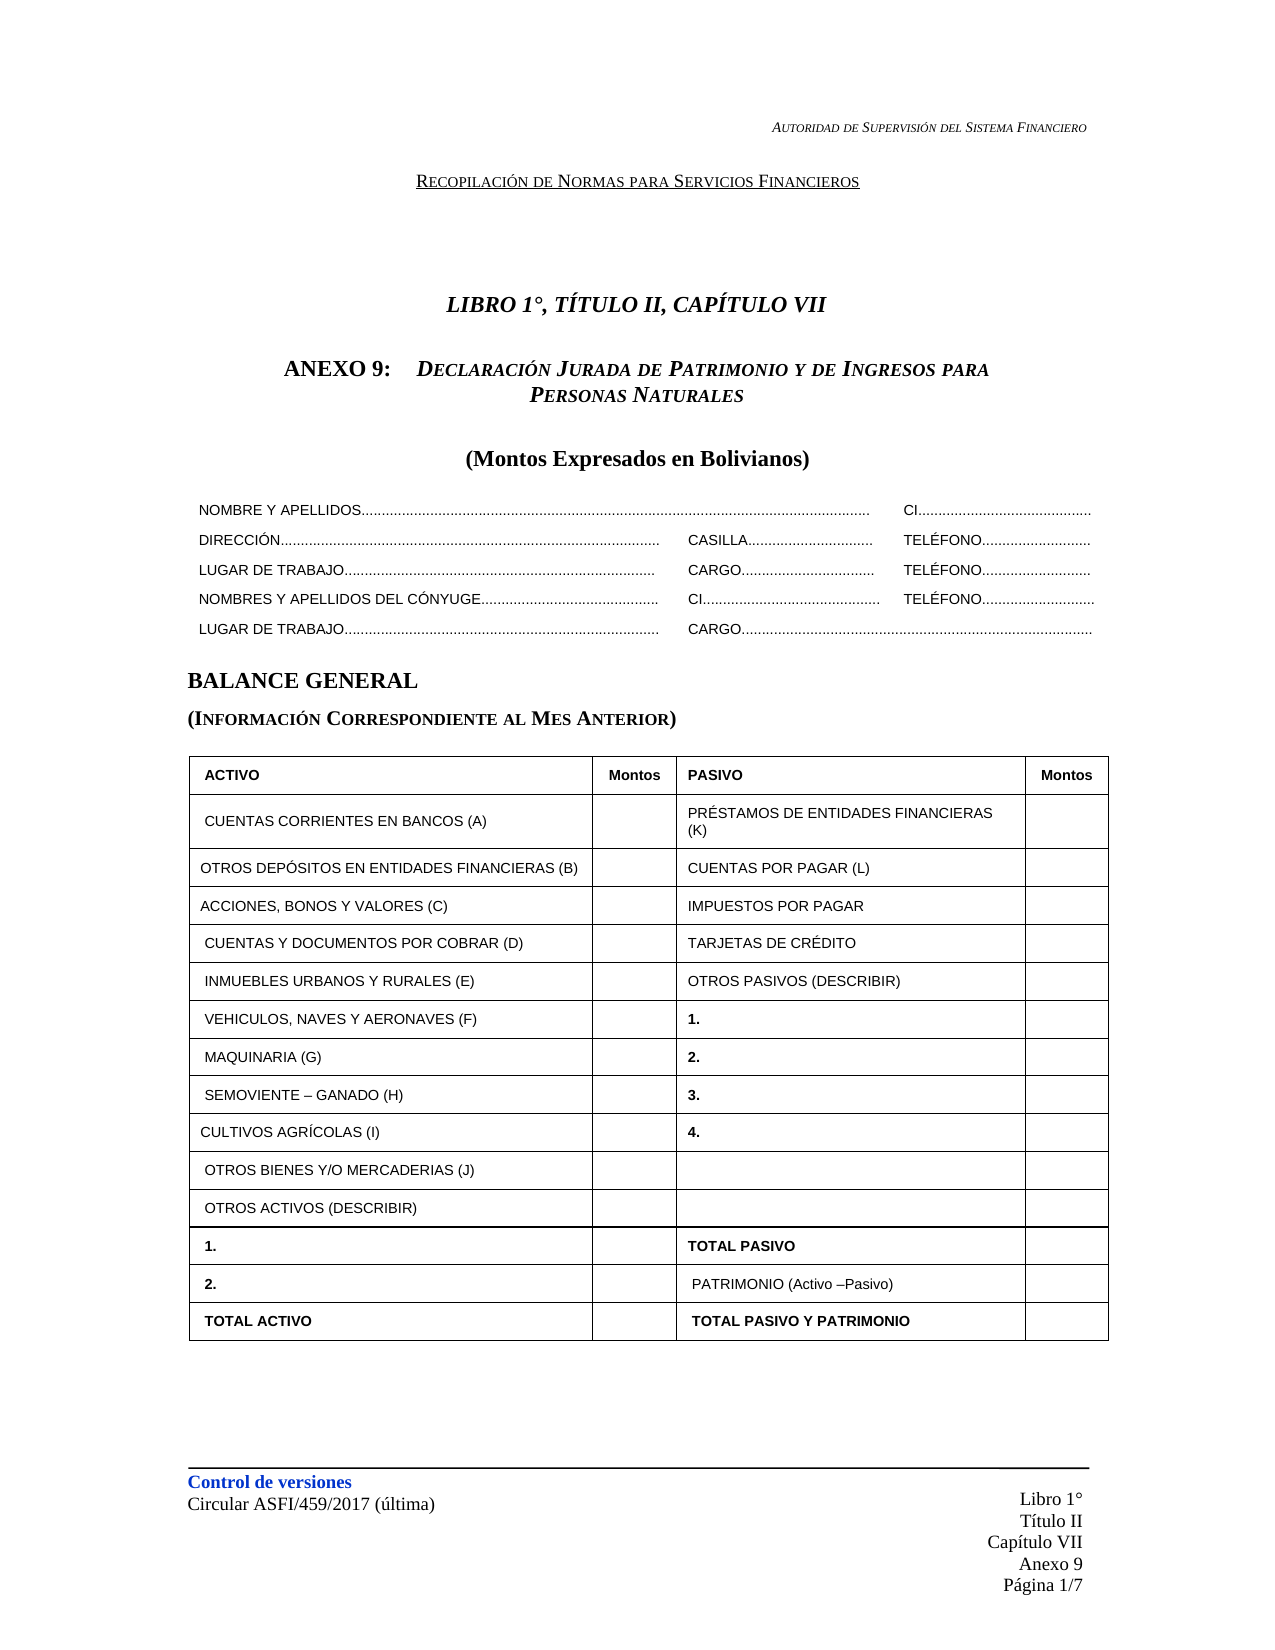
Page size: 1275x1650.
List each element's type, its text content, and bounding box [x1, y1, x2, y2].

table_cell LUGAR DE TRABAJO............................................................................. [187, 557, 677, 587]
table_cell TELÉFONO........................... [892, 557, 1110, 587]
table_cell [593, 1039, 676, 1075]
table_cell CULTIVOS AGRÍCOLAS (I) [190, 1114, 592, 1151]
table_cell ACCIONES, BONOS Y VALORES (C) [190, 887, 592, 924]
table_cell 4. [677, 1114, 1025, 1151]
table_cell [1026, 795, 1108, 848]
table_cell [593, 1001, 676, 1037]
table_cell [1026, 1001, 1108, 1037]
table_cell CASILLA............................... [677, 528, 892, 557]
table_cell SEMOVIENTE – GANADO (H) [190, 1076, 592, 1113]
table_cell OTROS ACTIVOS (DESCRIBIR) [190, 1190, 592, 1226]
table_cell 1. [190, 1228, 592, 1264]
subtitle (Montos Expresados en Bolivianos) [187, 445, 1088, 472]
table_cell OTROS BIENES Y/O MERCADERIAS (J) [190, 1152, 592, 1189]
table_header Montos [593, 757, 676, 794]
table_cell TELÉFONO............................ [892, 587, 1110, 616]
table_cell TOTAL ACTIVO [190, 1303, 592, 1340]
table_cell [677, 1152, 1025, 1189]
table_cell IMPUESTOS POR PAGAR [677, 887, 1025, 924]
subtitle LIBRO 1°, TÍTULO II, CAPÍTULO VII [187, 291, 1088, 317]
table_cell 1. [677, 1001, 1025, 1037]
table_cell CARGO................................. [677, 557, 892, 587]
table_cell [1026, 963, 1108, 999]
table_cell [1026, 1303, 1108, 1340]
subtitle ANEXO 9: Declaración Jurada de Patrimonio y de Ingresos para Personas Naturales [276, 355, 999, 408]
table_header CI........................................... [892, 498, 1110, 527]
table_cell [1026, 1076, 1108, 1113]
table_cell [1026, 1114, 1108, 1151]
table_cell [593, 1114, 676, 1151]
table_cell OTROS PASIVOS (DESCRIBIR) [677, 963, 1025, 999]
table_cell [1026, 925, 1108, 962]
table_cell CARGO....................................................................................... [677, 616, 1110, 646]
table_cell [593, 1076, 676, 1113]
table_cell [593, 795, 676, 848]
table_cell DIRECCIÓN.............................................................................................. [187, 528, 677, 557]
table_cell PATRIMONIO (Activo –Pasivo) [677, 1265, 1025, 1302]
table_cell [677, 1190, 1025, 1226]
table_cell [593, 925, 676, 962]
table_cell 2. [190, 1265, 592, 1302]
table_cell OTROS DEPÓSITOS EN ENTIDADES FINANCIERAS (B) [190, 849, 592, 886]
table_cell CI............................................ [677, 587, 892, 616]
table_cell [593, 963, 676, 999]
table_cell [593, 1303, 676, 1340]
table_cell [593, 1152, 676, 1189]
table_cell TOTAL PASIVO Y PATRIMONIO [677, 1303, 1025, 1340]
table_cell MAQUINARIA (G) [190, 1039, 592, 1075]
table_cell [593, 1190, 676, 1226]
table_cell [1026, 1228, 1108, 1264]
table_cell CUENTAS CORRIENTES EN BANCOS (A) [190, 795, 592, 848]
table_cell [1026, 1152, 1108, 1189]
table_cell [593, 887, 676, 924]
table_header PASIVO [677, 757, 1025, 794]
table_cell CUENTAS POR PAGAR (L) [677, 849, 1025, 886]
table_cell NOMBRES Y APELLIDOS DEL CÓNYUGE............................................ [187, 587, 677, 616]
table_cell 3. [677, 1076, 1025, 1113]
table_cell PRÉSTAMOS DE ENTIDADES FINANCIERAS (K) [677, 795, 1025, 848]
table_cell TARJETAS DE CRÉDITO [677, 925, 1025, 962]
table_cell [1026, 1039, 1108, 1075]
table_cell CUENTAS Y DOCUMENTOS POR COBRAR (D) [190, 925, 592, 962]
table_cell TOTAL PASIVO [677, 1228, 1025, 1264]
table_cell 2. [677, 1039, 1025, 1075]
table_header ACTIVO [190, 757, 592, 794]
table_cell [593, 1228, 676, 1264]
table_cell [593, 1265, 676, 1302]
table_cell LUGAR DE TRABAJO.............................................................................. [187, 616, 677, 646]
table_cell [1026, 849, 1108, 886]
table_cell [1026, 1265, 1108, 1302]
subtitle BALANCE GENERAL [187, 667, 1088, 693]
table_cell TELÉFONO........................... [892, 528, 1110, 557]
table_cell INMUEBLES URBANOS Y RURALES (E) [190, 963, 592, 999]
table_header NOMBRE Y APELLIDOS.............................................................................................................................. [187, 498, 892, 527]
table_header Montos [1026, 757, 1108, 794]
table_cell VEHICULOS, NAVES Y AERONAVES (F) [190, 1001, 592, 1037]
subtitle (Información Correspondiente al Mes Anterior) [187, 706, 1088, 729]
table_cell [1026, 1190, 1108, 1226]
table_cell [1026, 887, 1108, 924]
table_cell [593, 849, 676, 886]
